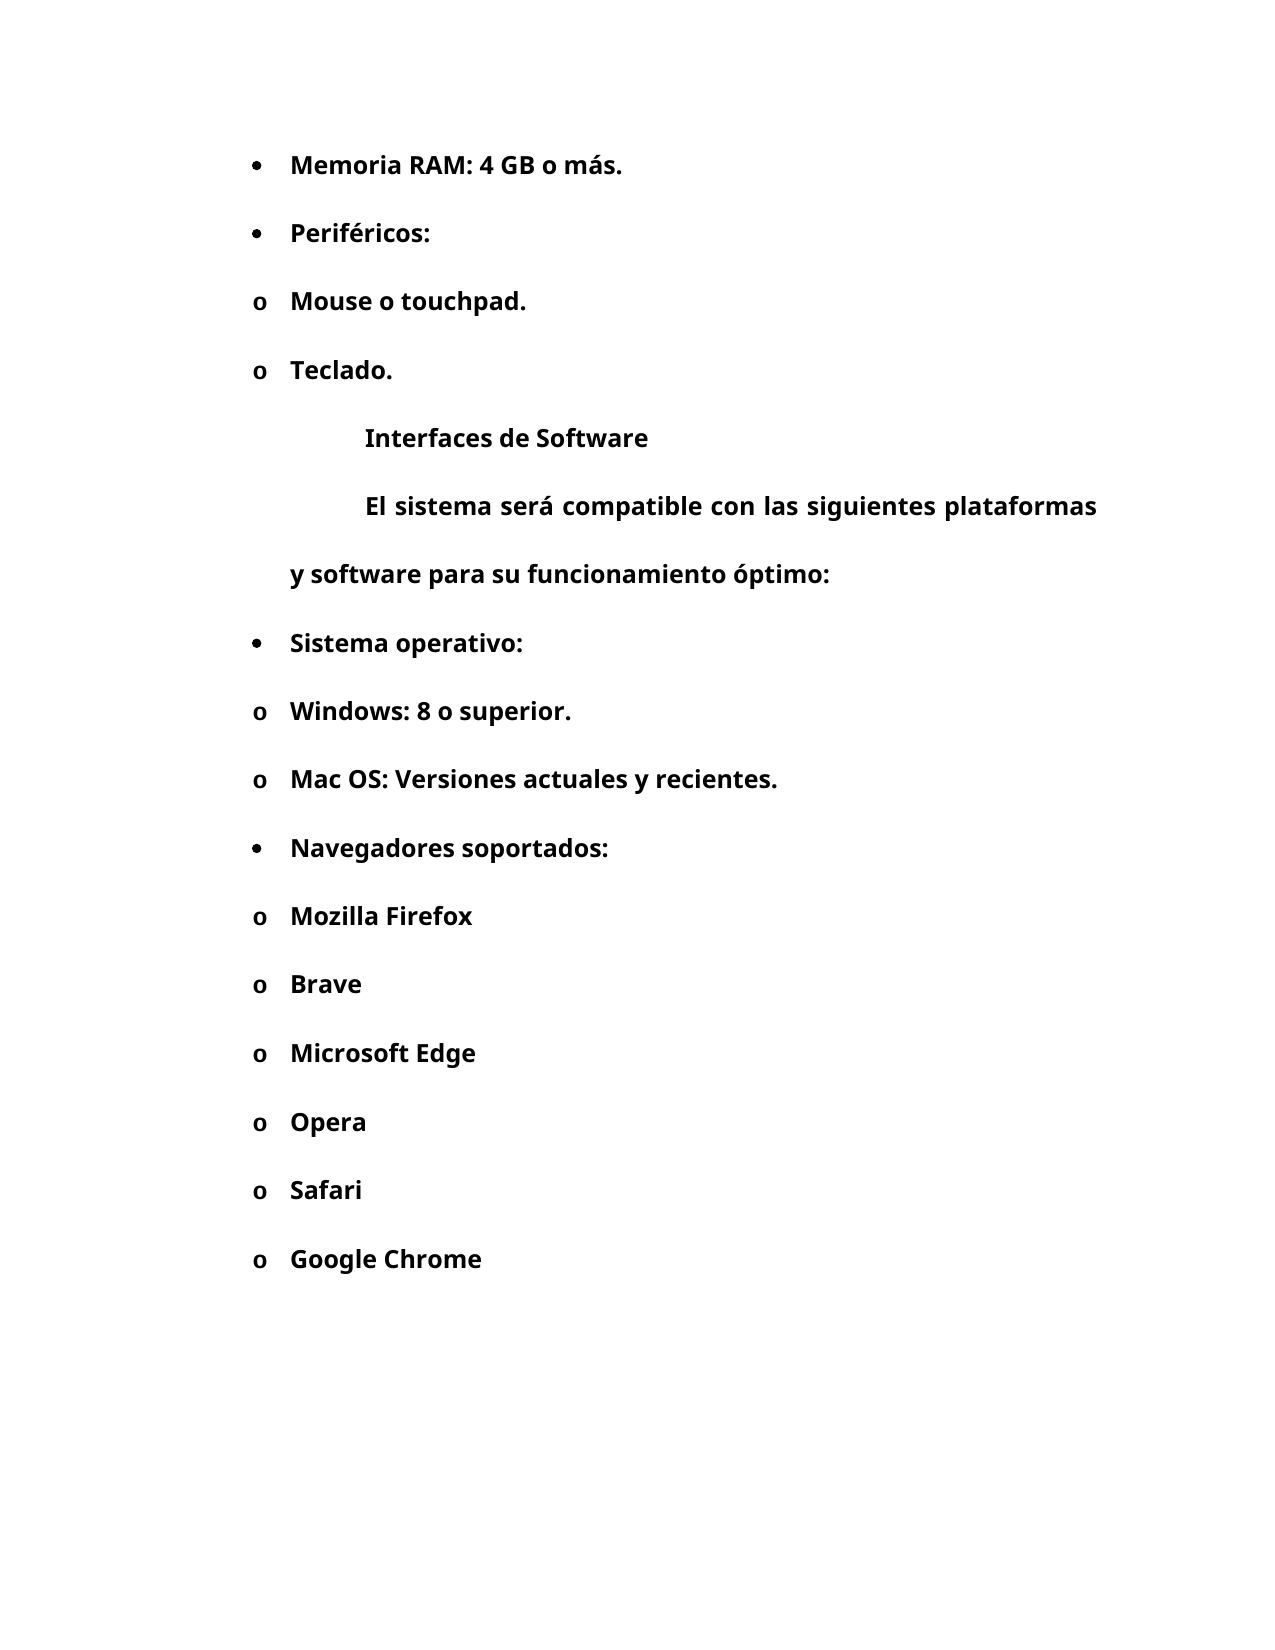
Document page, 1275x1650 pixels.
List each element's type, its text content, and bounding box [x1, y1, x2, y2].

list Mozilla Firefox [252, 899, 1098, 933]
list Mac OS: Versiones actuales y recientes. [252, 762, 1098, 796]
list Mouse o touchpad. [252, 284, 1098, 318]
list Opera [252, 1104, 1098, 1138]
list Google Chrome [252, 1241, 1098, 1276]
list Periféricos: [252, 216, 1098, 250]
list Sistema operativo: [252, 625, 1098, 659]
list Navegadores soportados: [252, 831, 1098, 864]
list Safari [252, 1173, 1098, 1207]
text El sistema será compatible con las siguientes plataformas y software para su funcionamiento óptimo: [290, 489, 1098, 591]
list Windows: 8 o superior. [252, 693, 1098, 728]
list Teclado. [252, 352, 1098, 387]
text Interfaces de Software [290, 421, 1098, 455]
list Microsoft Edge [252, 1036, 1098, 1070]
list Memoria RAM: 4 GB o más. [252, 148, 1098, 182]
list Brave [252, 967, 1098, 1001]
